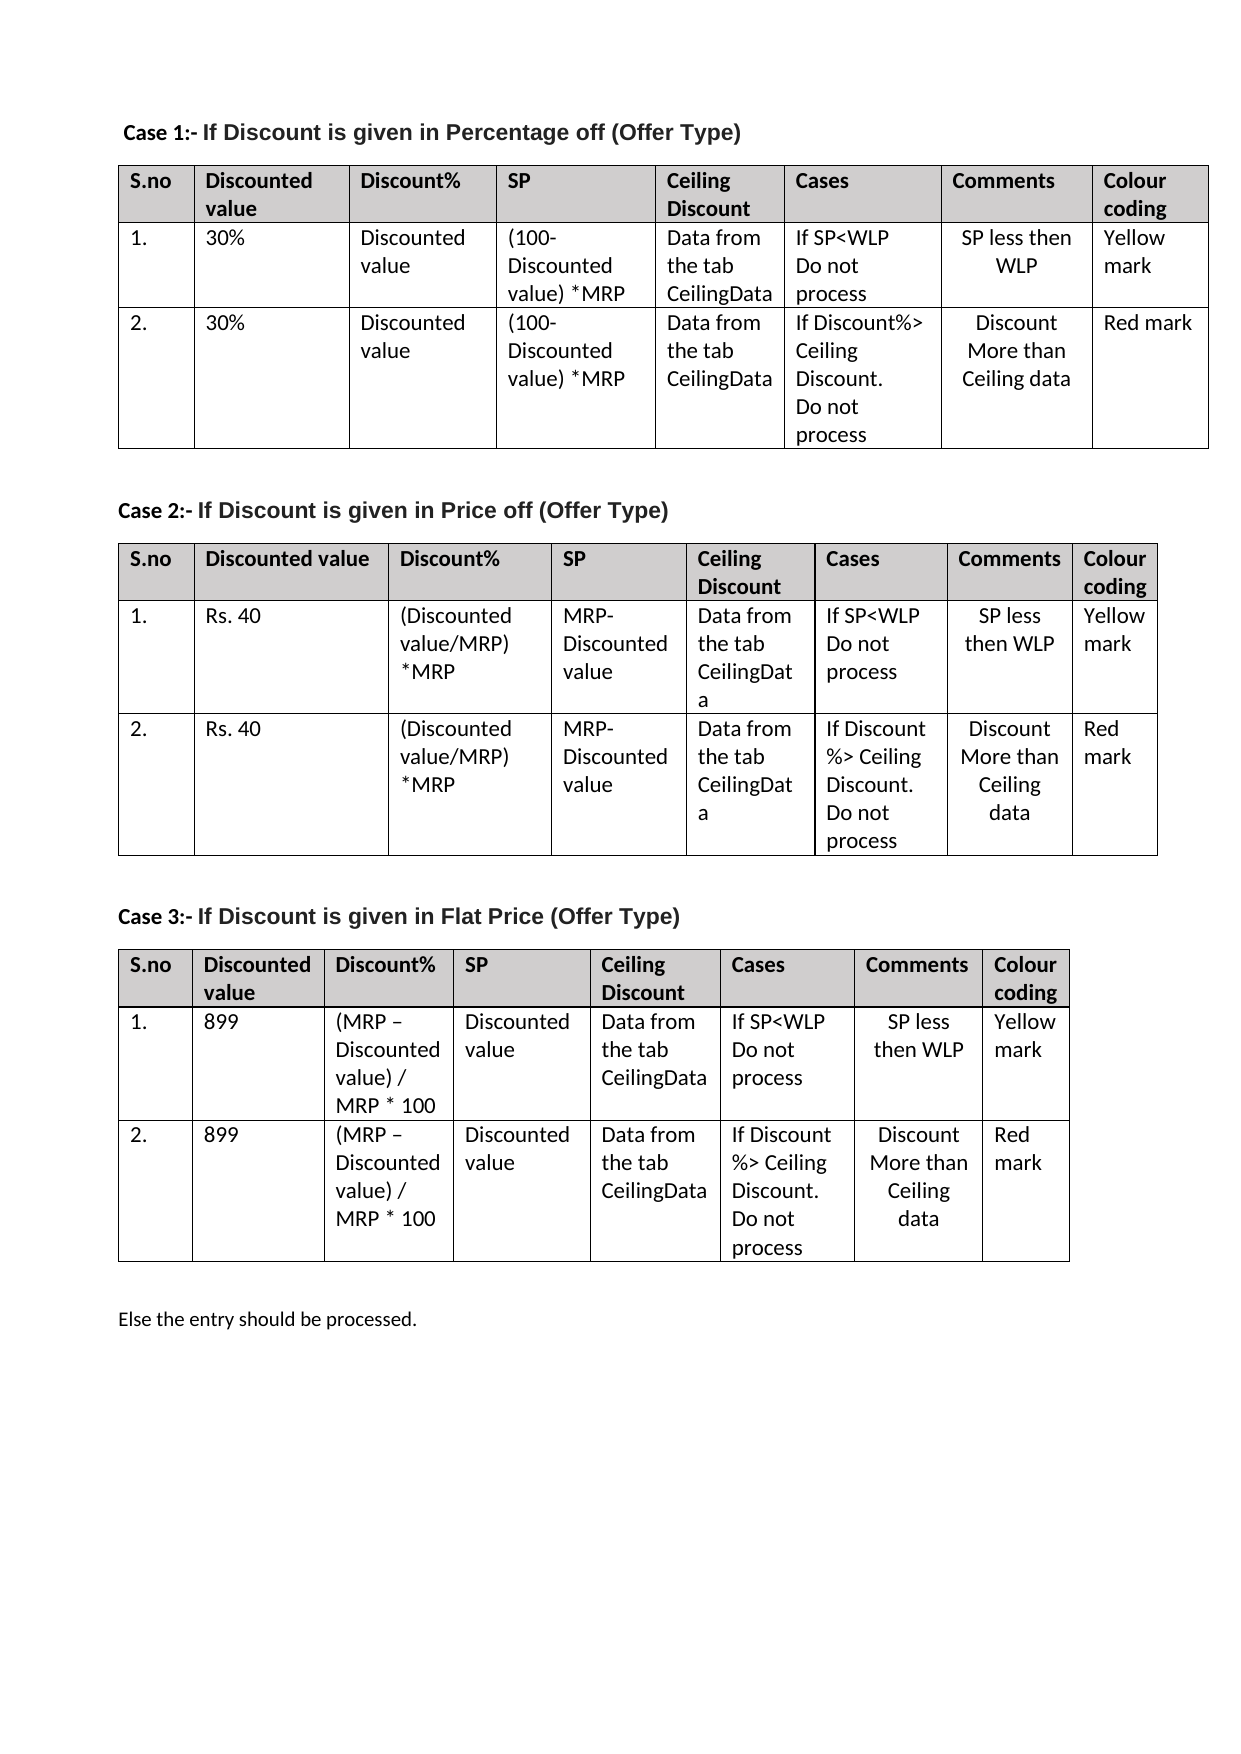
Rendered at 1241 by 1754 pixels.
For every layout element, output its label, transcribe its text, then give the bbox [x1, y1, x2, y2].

table_cell Yellow mark [983, 1008, 1069, 1119]
table_header Discounted value [193, 950, 324, 1006]
table_cell (Discounted value/MRP) *MRP [389, 601, 551, 713]
table_cell Discounted value [454, 1008, 590, 1119]
table_cell Data from the tab CeilingData [656, 223, 784, 307]
table_cell (100-Discounted value) *MRP [497, 223, 655, 307]
table_cell Yellow mark [1073, 601, 1157, 713]
table_header Cases [721, 950, 854, 1006]
table_cell Data from the tab CeilingData [687, 714, 814, 854]
table_header Discount% [350, 166, 496, 222]
table_cell Data from the tab CeilingData [656, 308, 784, 448]
table_header Cases [785, 166, 941, 222]
table_header SP [552, 544, 686, 600]
table_header Cases [816, 544, 947, 600]
table_cell 1. [119, 1008, 192, 1119]
table_cell 899 [193, 1121, 324, 1261]
table_header Comments [855, 950, 982, 1006]
table_cell Discounted value [350, 223, 496, 307]
table_cell Data from the tab CeilingData [591, 1121, 720, 1261]
table_header Discount% [325, 950, 453, 1006]
table_header Colour coding [983, 950, 1069, 1006]
table_cell If SP<WLP Do not process [816, 601, 947, 713]
table_header Ceiling Discount [591, 950, 720, 1006]
text Case 2:- If Discount is given in Price off (Offer Type) [118, 496, 1122, 524]
table_header Colour coding [1093, 166, 1208, 222]
table_header Ceiling Discount [687, 544, 814, 600]
table_header Discounted value [195, 544, 388, 600]
table_header Discount% [389, 544, 551, 600]
table_cell Rs. 40 [195, 601, 388, 713]
table_header S.no [119, 950, 192, 1006]
table_cell (MRP – Discounted value) / MRP * 100 [325, 1121, 453, 1261]
table_cell 2. [119, 1121, 192, 1261]
table_cell SP less then WLP [855, 1008, 982, 1119]
table_cell Discount More than Ceiling data [855, 1121, 982, 1261]
table_cell Red mark [1073, 714, 1157, 854]
table_cell If Discount%> Ceiling Discount. Do not process [785, 308, 941, 448]
table_cell Discount More than Ceiling data [948, 714, 1072, 854]
table_cell If Discount%> Ceiling Discount. Do not process [721, 1121, 854, 1261]
table_header S.no [119, 166, 194, 222]
table_cell Discounted value [350, 308, 496, 448]
table_cell Red mark [983, 1121, 1069, 1261]
table_header SP [497, 166, 655, 222]
table_cell Rs. 40 [195, 714, 388, 854]
text Case 3:- If Discount is given in Flat Price (Offer Type) [118, 902, 1122, 930]
table_cell MRP-Discounted value [552, 601, 686, 713]
table_cell Red mark [1093, 308, 1208, 448]
table_cell If SP<WLP Do not process [721, 1008, 854, 1119]
table_cell MRP-Discounted value [552, 714, 686, 854]
table_cell Data from the tab CeilingData [591, 1008, 720, 1119]
table_cell SP less then WLP [948, 601, 1072, 713]
table_cell (MRP – Discounted value) / MRP * 100 [325, 1008, 453, 1119]
table_cell 2. [119, 308, 194, 448]
table_cell If Discount%> Ceiling Discount. Do not process [816, 714, 947, 854]
table_cell 1. [119, 223, 194, 307]
table_cell If SP<WLP Do not process [785, 223, 941, 307]
table_cell 2. [119, 714, 194, 854]
text Case 1:- If Discount is given in Percentage off (Offer Type) [118, 118, 1122, 146]
table_cell 1. [119, 601, 194, 713]
table_cell (Discounted value/MRP) *MRP [389, 714, 551, 854]
table_cell (100-Discounted value) *MRP [497, 308, 655, 448]
table_header Comments [948, 544, 1072, 600]
table_cell SP less then WLP [942, 223, 1092, 307]
table_header SP [454, 950, 590, 1006]
table_cell 30% [195, 223, 349, 307]
table_header Discounted value [195, 166, 349, 222]
table_cell Discount More than Ceiling data [942, 308, 1092, 448]
table_header S.no [119, 544, 194, 600]
table_header Colour coding [1073, 544, 1157, 600]
table_cell Data from the tab CeilingData [687, 601, 814, 713]
table_cell Discounted value [454, 1121, 590, 1261]
text Else the entry should be processed. [118, 1306, 1122, 1331]
table_cell 30% [195, 308, 349, 448]
table_header Comments [942, 166, 1092, 222]
table_cell 899 [193, 1008, 324, 1119]
table_cell Yellow mark [1093, 223, 1208, 307]
table_header Ceiling Discount [656, 166, 784, 222]
